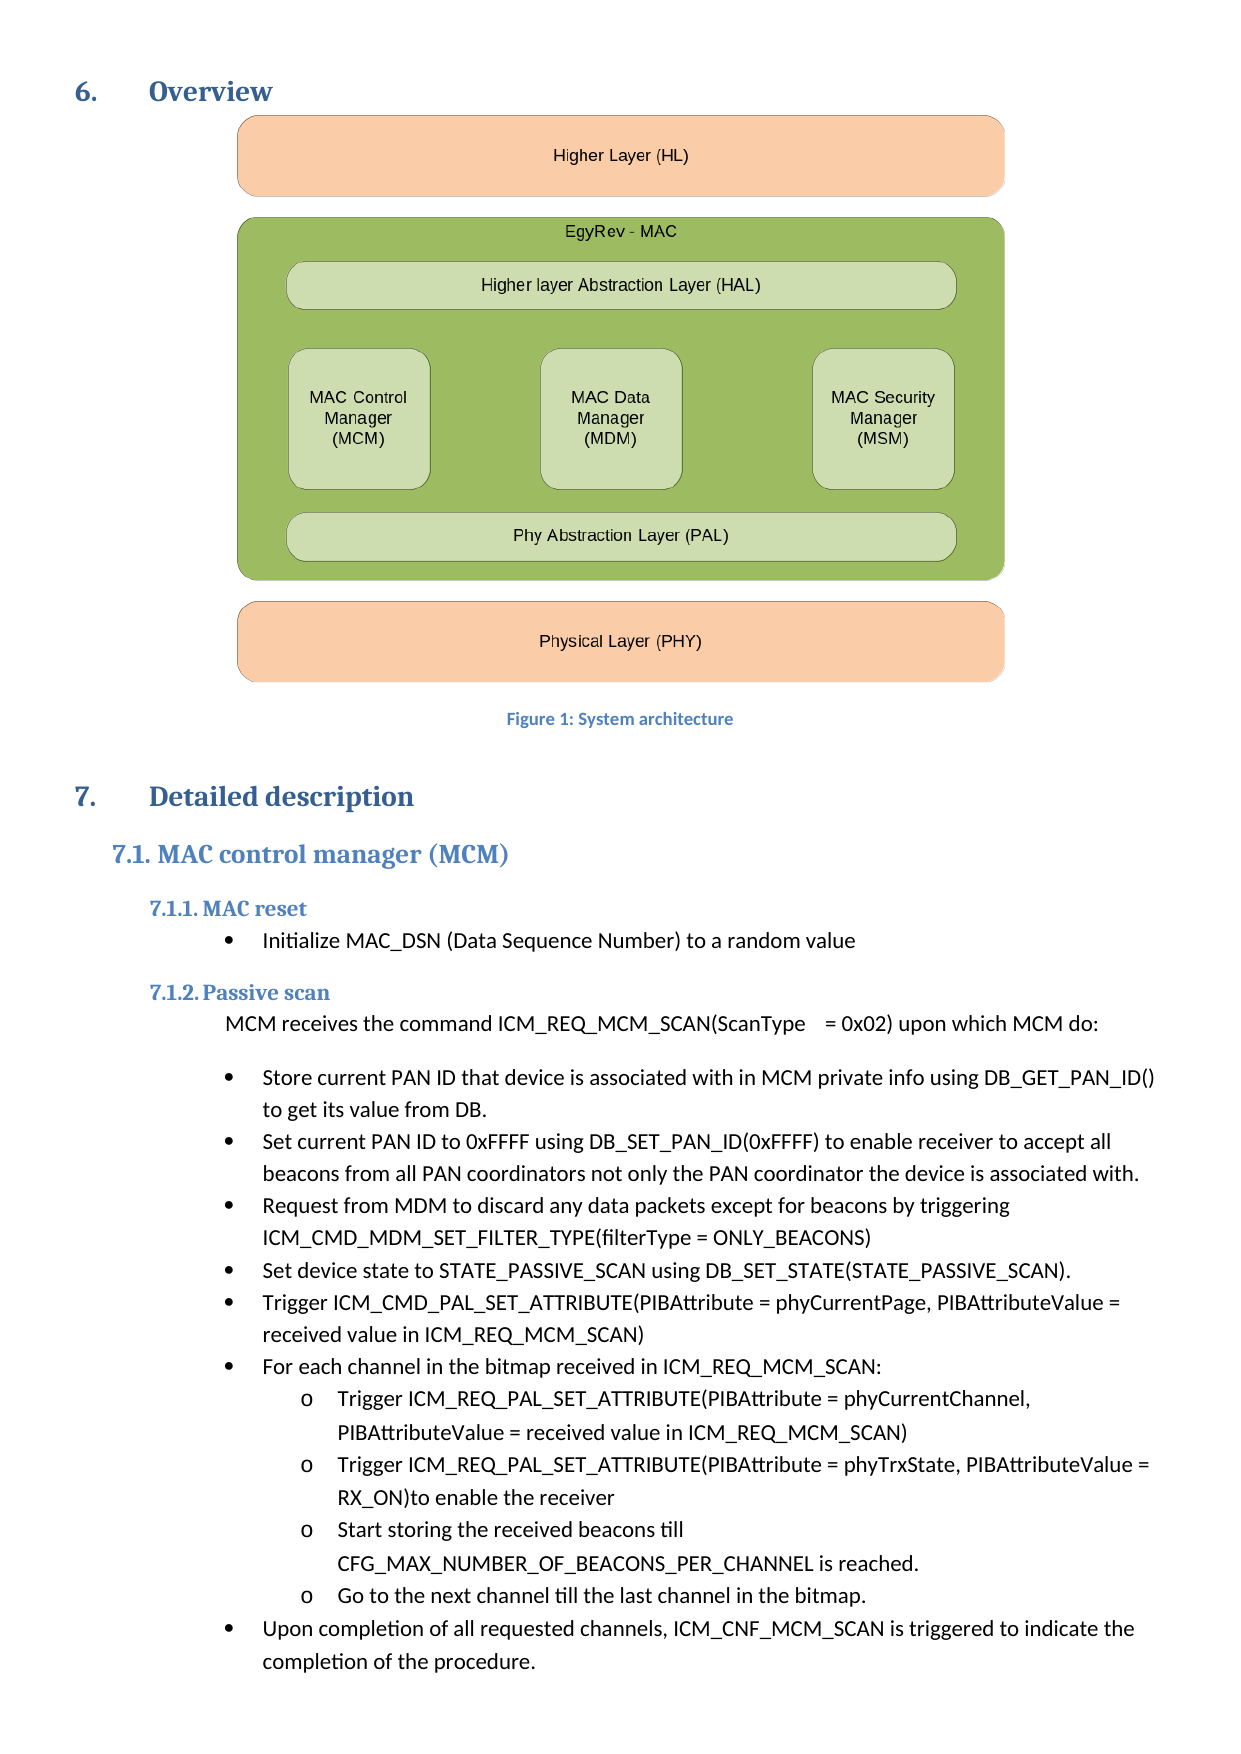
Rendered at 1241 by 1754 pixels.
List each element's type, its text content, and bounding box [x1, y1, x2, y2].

list Trigger ICM_CMD_PAL_SET_ATTRIBUTE(PIBAttribute = phyCurrentPage, PIBAttributeValue = received value in ICM_REQ_MCM_SCAN) [225, 1288, 1165, 1348]
list For each channel in the bitmap received in ICM_REQ_MCM_SCAN: [225, 1352, 1165, 1380]
list Go to the next channel till the last channel in the bitmap. [300, 1581, 1165, 1610]
list Initialize MAC_DSN (Data Sequence Number) to a random value [225, 926, 1165, 954]
list Start storing the received beacons till CFG_MAX_NUMBER_OF_BEACONS_PER_CHANNEL is reached. [300, 1516, 1165, 1577]
list Trigger ICM_REQ_PAL_SET_ATTRIBUTE(PIBAttribute = phyTrxState, PIBAttributeValue = RX_ON)to enable the receiver [300, 1450, 1165, 1511]
list Set device state to STATE_PASSIVE_SCAN using DB_SET_STATE(STATE_PASSIVE_SCAN). [225, 1256, 1165, 1284]
subtitle Overview [75, 75, 1165, 108]
list Set current PAN ID to 0xFFFF using DB_SET_PAN_ID(0xFFFF) to enable receiver to accept all beacons from all PAN coordinators not only the PAN coordinator the device is associated with. [225, 1127, 1165, 1187]
list Store current PAN ID that device is associated with in MCM private info using DB_GET_PAN_ID() to get its value from DB. [225, 1063, 1165, 1123]
subtitle MAC control manager (MCM) [112, 839, 1165, 871]
list Request from MDM to discard any data packets except for beacons by triggering ICM_CMD_MDM_SET_FILTER_TYPE(filterType = ONLY_BEACONS) [225, 1191, 1165, 1252]
subtitle MAC reset [150, 896, 1165, 922]
subtitle Detailed description [75, 780, 1165, 814]
subtitle Passive scan [150, 979, 1165, 1006]
list Trigger ICM_REQ_PAL_SET_ATTRIBUTE(PIBAttribute = phyCurrentChannel, PIBAttributeValue = received value in ICM_REQ_MCM_SCAN) [300, 1384, 1165, 1446]
text MCM receives the command ICM_REQ_MCM_SCAN(ScanType = 0x02) upon which MCM do: [150, 1009, 1165, 1038]
list Upon completion of all requested channels, ICM_CNF_MCM_SCAN is triggered to indicate the completion of the procedure. [225, 1614, 1165, 1675]
